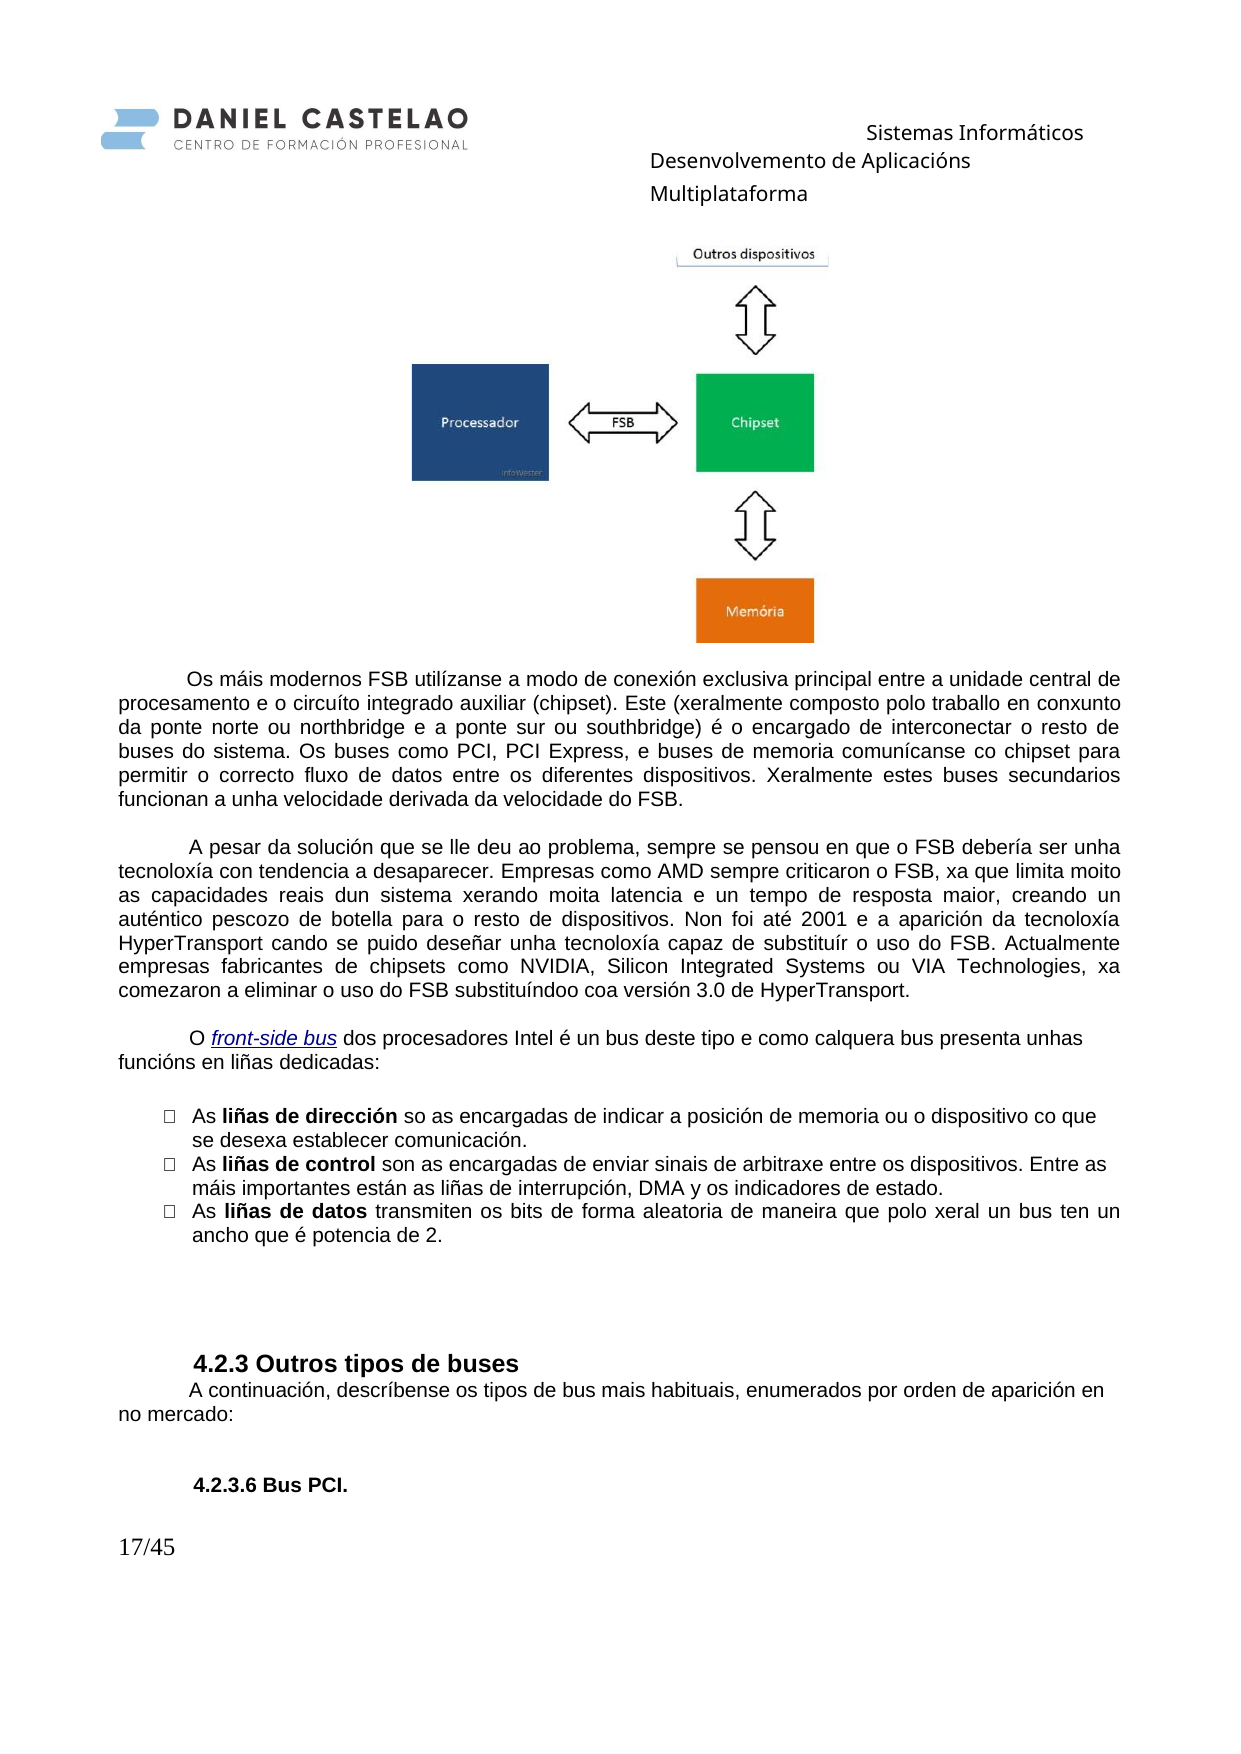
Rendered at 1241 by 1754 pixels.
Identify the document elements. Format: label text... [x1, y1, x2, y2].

text O front-side bus dos procesadores Intel é un bus deste tipo e como calquera bus presenta unhas funcións en liñas dedicadas: [118, 1026, 1122, 1074]
text A pesar da solución que se lle deu ao problema, sempre se pensou en que o FSB debería ser unha tecnoloxía con tendencia a desaparecer. Empresas como AMD sempre criticaron o FSB, xa que limita moito as capacidades reais dun sistema xerando moita latencia e un tempo de resposta maior, creando un auténtico pescozo de botella para o resto de dispositivos. Non foi até 2001 e a aparición da tecnoloxía HyperTransport cando se puido deseñar unha tecnoloxía capaz de substituír o uso do FSB. Actualmente empresas fabricantes de chipsets como NVIDIA, Silicon Integrated Systems ou VIA Technologies, xa comezaron a eliminar o uso do FSB substituíndoo coa versión 3.0 de HyperTransport. [118, 834, 1122, 1002]
picture [101, 103, 480, 155]
list As liñas de datos transmiten os bits de forma aleatoria de maneira que polo xeral un bus ten un ancho que é potencia de 2. [162, 1199, 1122, 1247]
subtitle 4.2.3 Outros tipos de buses [118, 1349, 1122, 1377]
text Os máis modernos FSB utilízanse a modo de conexión exclusiva principal entre a unidade central de procesamento e o circuíto integrado auxiliar (chipset). Este (xeralmente composto polo traballo en conxunto da ponte norte ou northbridge e a ponte sur ou southbridge) é o encargado de interconectar o resto de buses do sistema. Os buses como PCI, PCI Express, e buses de memoria comunícanse co chipset para permitir o correcto fluxo de datos entre os diferentes dispositivos. Xeralmente estes buses secundarios funcionan a unha velocidade derivada da velocidade do FSB. [118, 667, 1122, 811]
picture [411, 238, 829, 643]
subtitle 4.2.3.6 Bus PCI. [118, 1473, 1122, 1497]
list As liñas de control son as encargadas de enviar sinais de arbitraxe entre os dispositivos. Entre as máis importantes están as liñas de interrupción, DMA y os indicadores de estado. [162, 1151, 1122, 1199]
list As liñas de dirección so as encargadas de indicar a posición de memoria ou o dispositivo co que se desexa establecer comunicación. [162, 1103, 1122, 1151]
text A continuación, descríbense os tipos de bus mais habituais, enumerados por orden de aparición en no mercado: [118, 1377, 1122, 1425]
